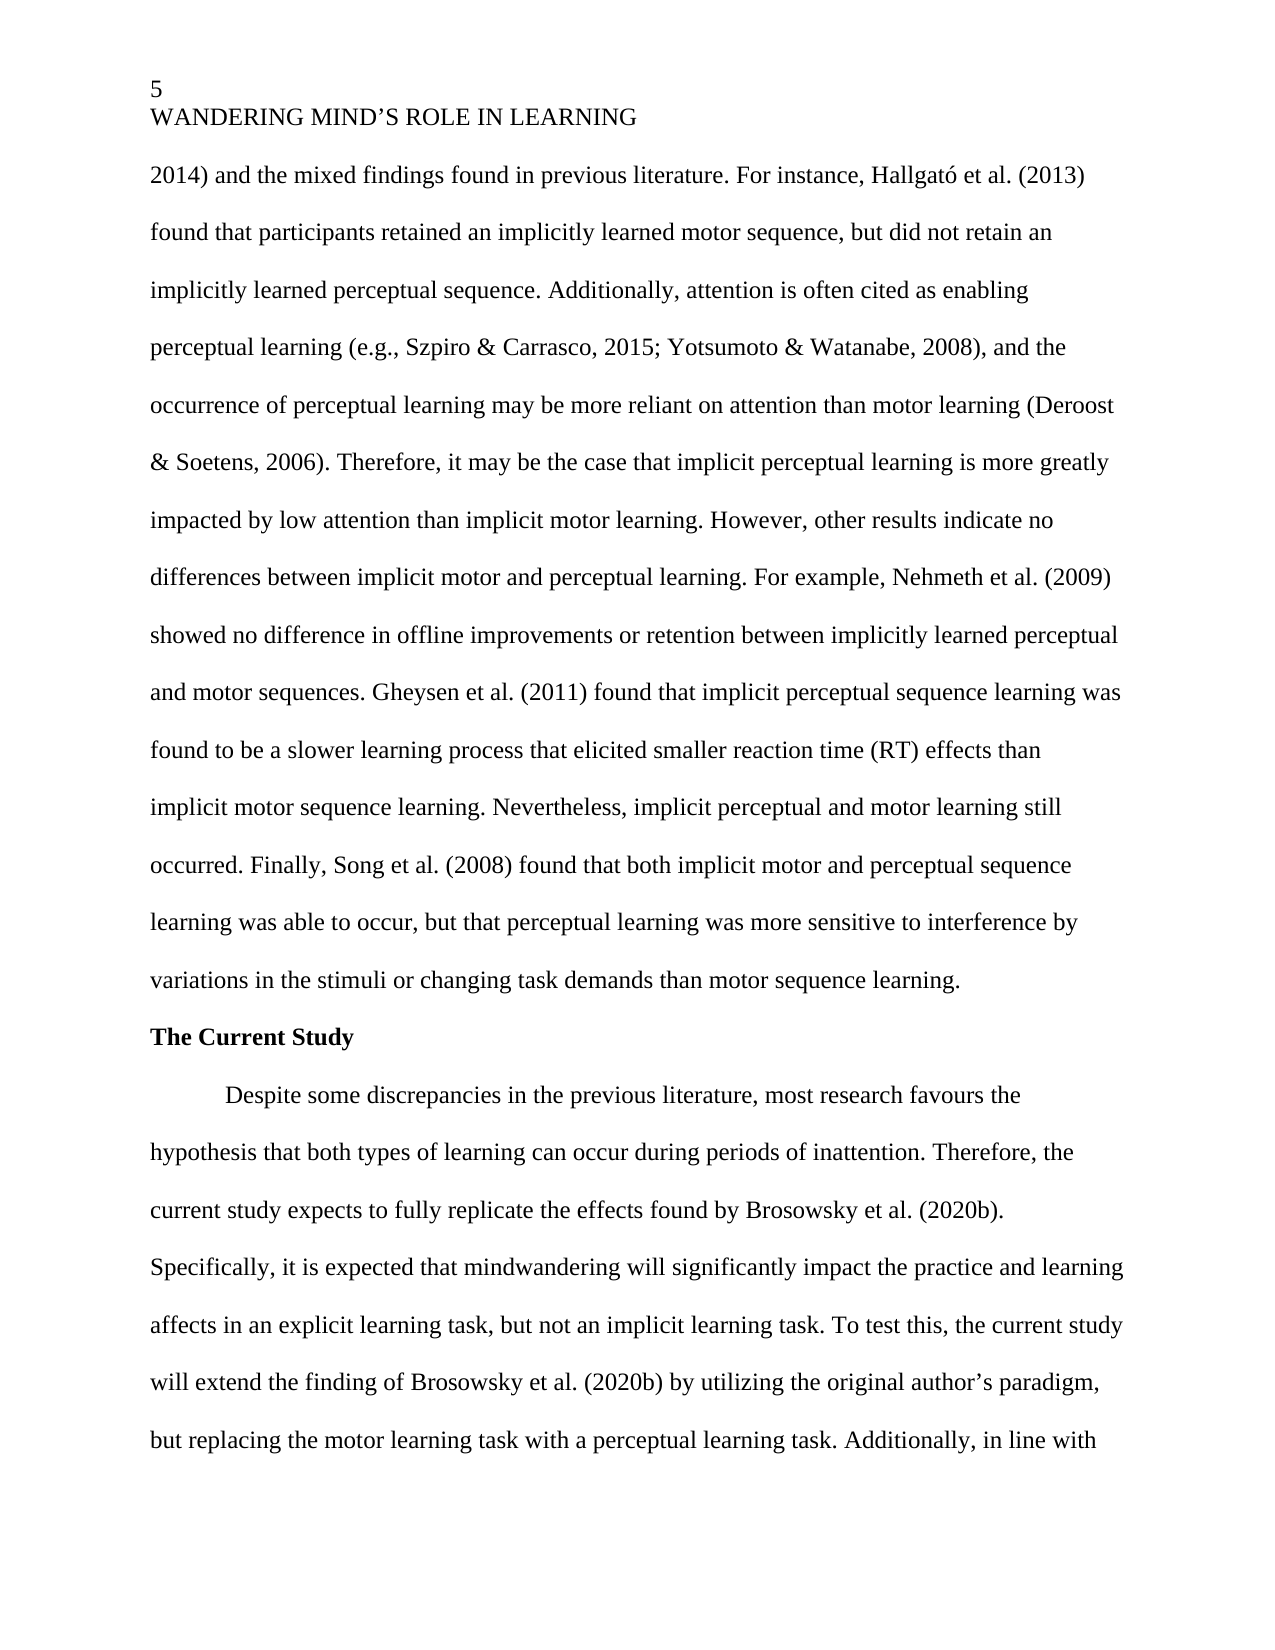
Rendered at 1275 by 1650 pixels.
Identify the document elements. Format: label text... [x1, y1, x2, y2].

text The Current Study [150, 1022, 1125, 1051]
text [150, 1080, 1125, 1454]
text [150, 160, 1125, 994]
